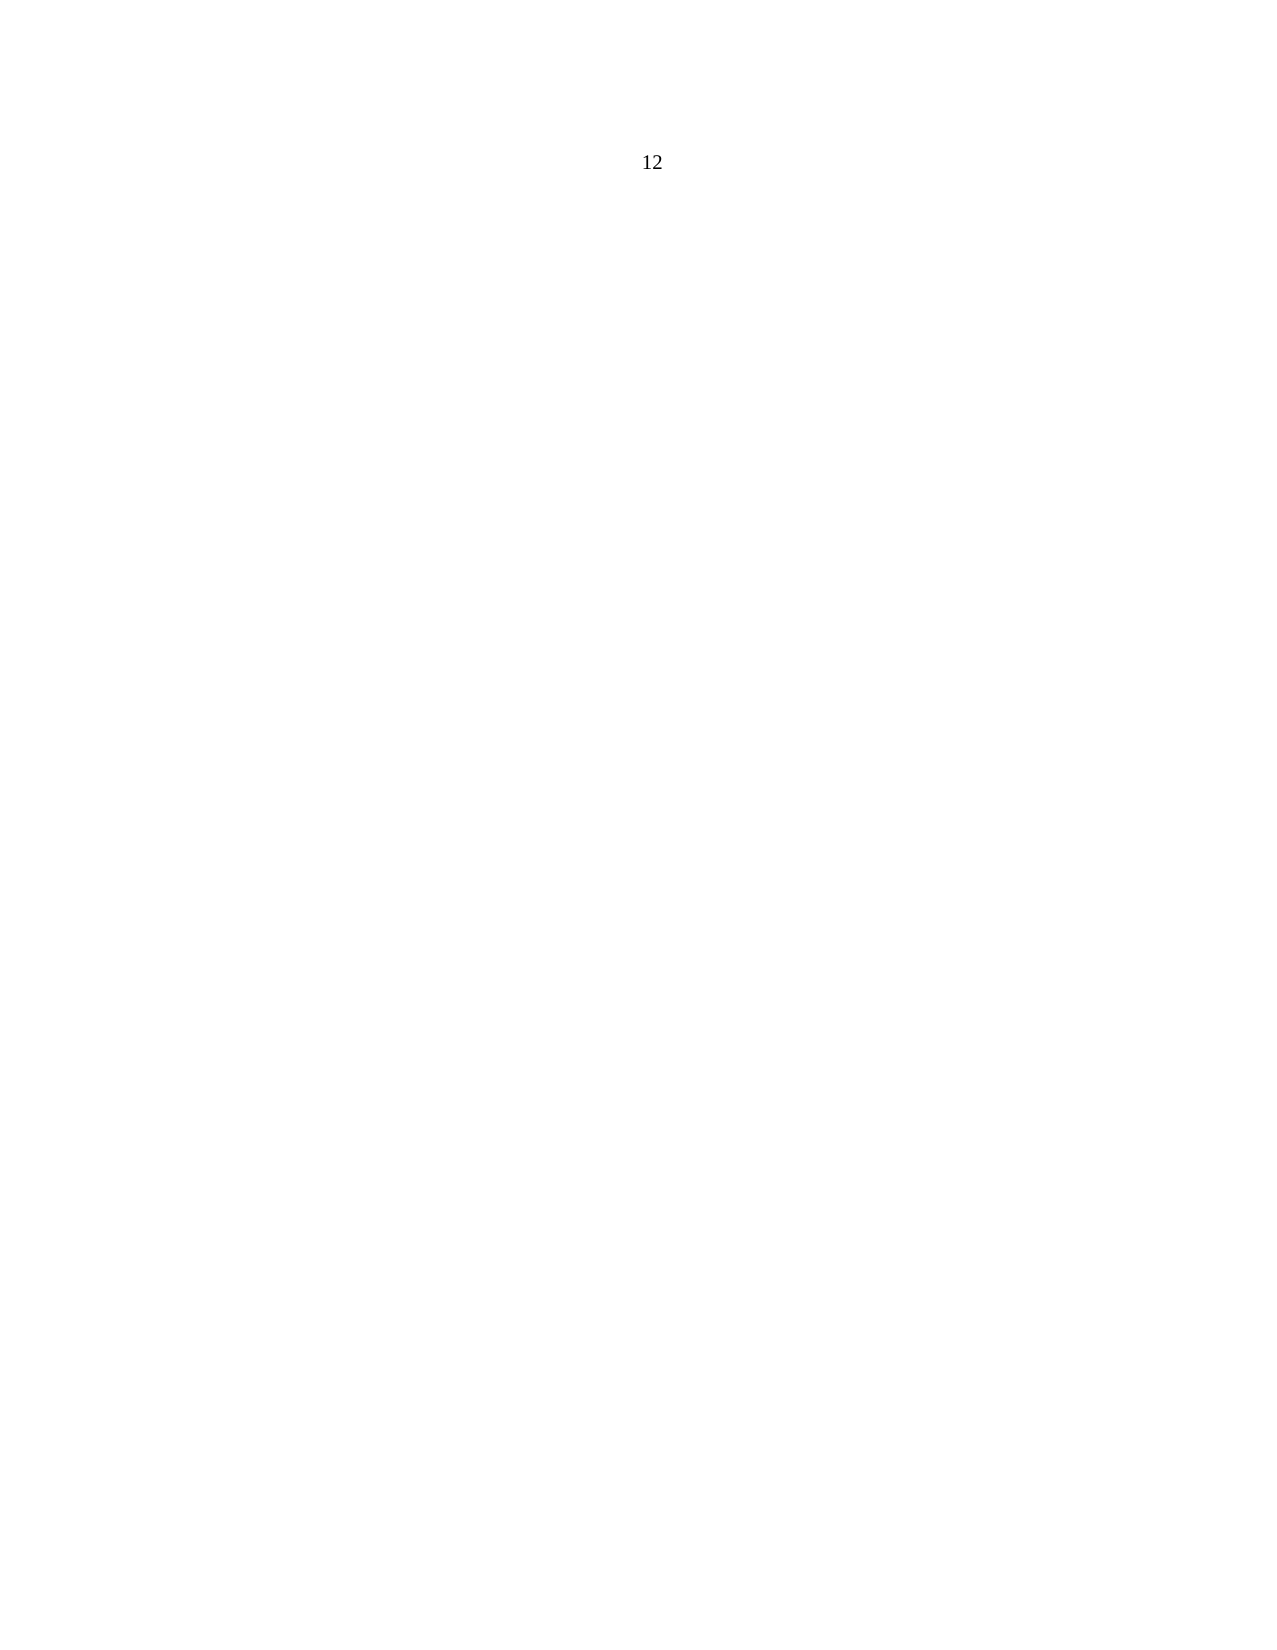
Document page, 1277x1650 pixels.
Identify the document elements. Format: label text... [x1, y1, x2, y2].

text 12 [150, 150, 1154, 174]
